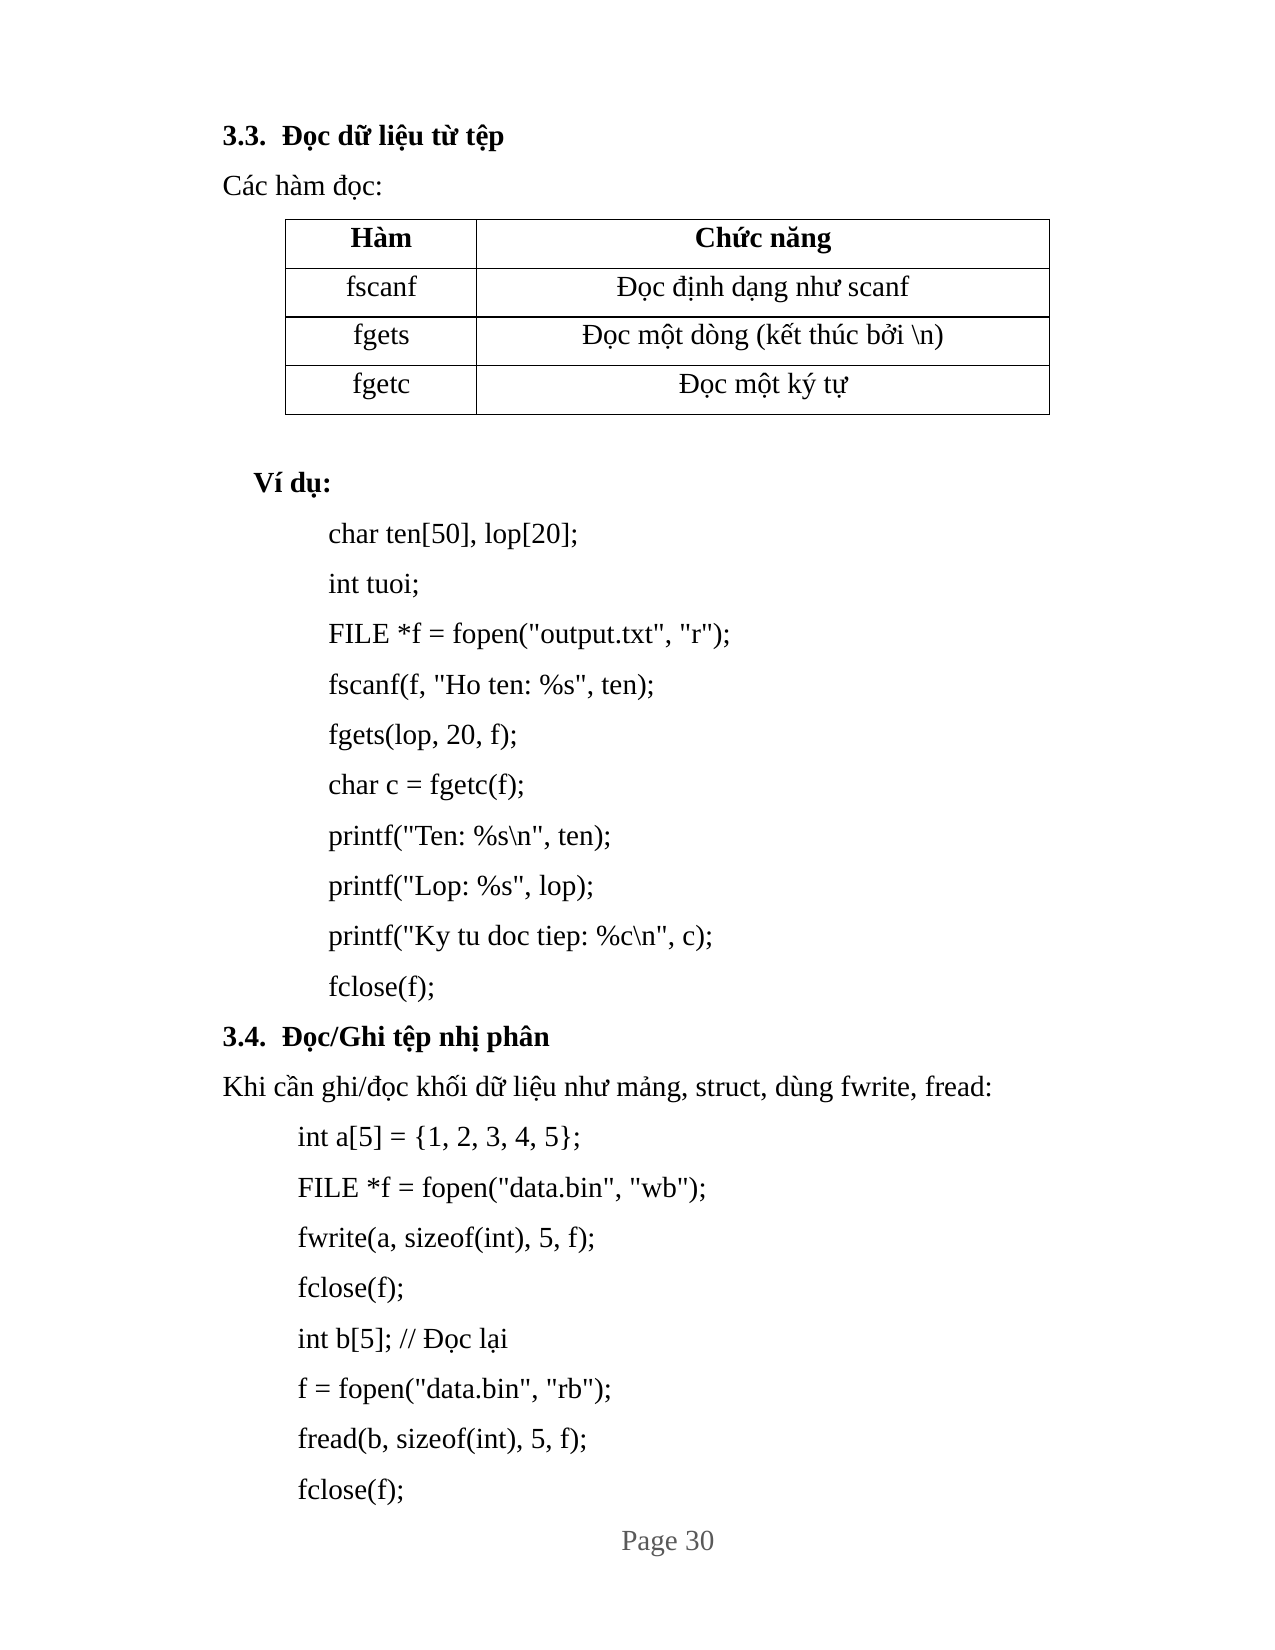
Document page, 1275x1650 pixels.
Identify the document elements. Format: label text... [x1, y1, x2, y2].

table_cell Đọc định dạng như scanf [477, 269, 1049, 316]
text char c = fgetc(f); [328, 767, 1157, 801]
list Đọc/Ghi tệp nhị phân [222, 1019, 1157, 1052]
table_cell fscanf [286, 269, 476, 316]
text fclose(f); [222, 1472, 1157, 1505]
table_cell fgetc [286, 366, 476, 414]
text FILE *f = fopen("data.bin", "wb"); [222, 1170, 1157, 1203]
table_cell fgets [286, 318, 476, 365]
text FILE *f = fopen("output.txt", "r"); [328, 616, 1157, 650]
table_cell Đọc một dòng (kết thúc bởi \n) [477, 318, 1049, 365]
text fclose(f); [328, 969, 1157, 1002]
text fread(b, sizeof(int), 5, f); [222, 1421, 1157, 1455]
text Ví dụ: [253, 466, 1157, 499]
list Đọc dữ liệu từ tệp [222, 118, 1157, 152]
text int a[5] = {1, 2, 3, 4, 5}; [222, 1119, 1157, 1153]
text Khi cần ghi/đọc khối dữ liệu như mảng, struct, dùng fwrite, fread: [222, 1069, 1157, 1103]
text fclose(f); [222, 1271, 1157, 1304]
table_header Hàm [286, 220, 476, 268]
text fgets(lop, 20, f); [328, 717, 1157, 751]
text fwrite(a, sizeof(int), 5, f); [222, 1220, 1157, 1254]
text int b[5]; // Đọc lại [222, 1321, 1157, 1354]
text printf("Ky tu doc tiep: %c\n", c); [328, 918, 1157, 952]
text Các hàm đọc: [178, 168, 1157, 202]
table_cell Đọc một ký tự [477, 366, 1049, 414]
text int tuoi; [328, 566, 1157, 600]
text printf("Lop: %s", lop); [328, 868, 1157, 902]
table_header Chức năng [477, 220, 1049, 268]
text printf("Ten: %s\n", ten); [328, 818, 1157, 851]
text fscanf(f, "Ho ten: %s", ten); [328, 667, 1157, 700]
text char ten[50], lop[20]; [328, 516, 1157, 549]
text f = fopen("data.bin", "rb"); [222, 1371, 1157, 1405]
